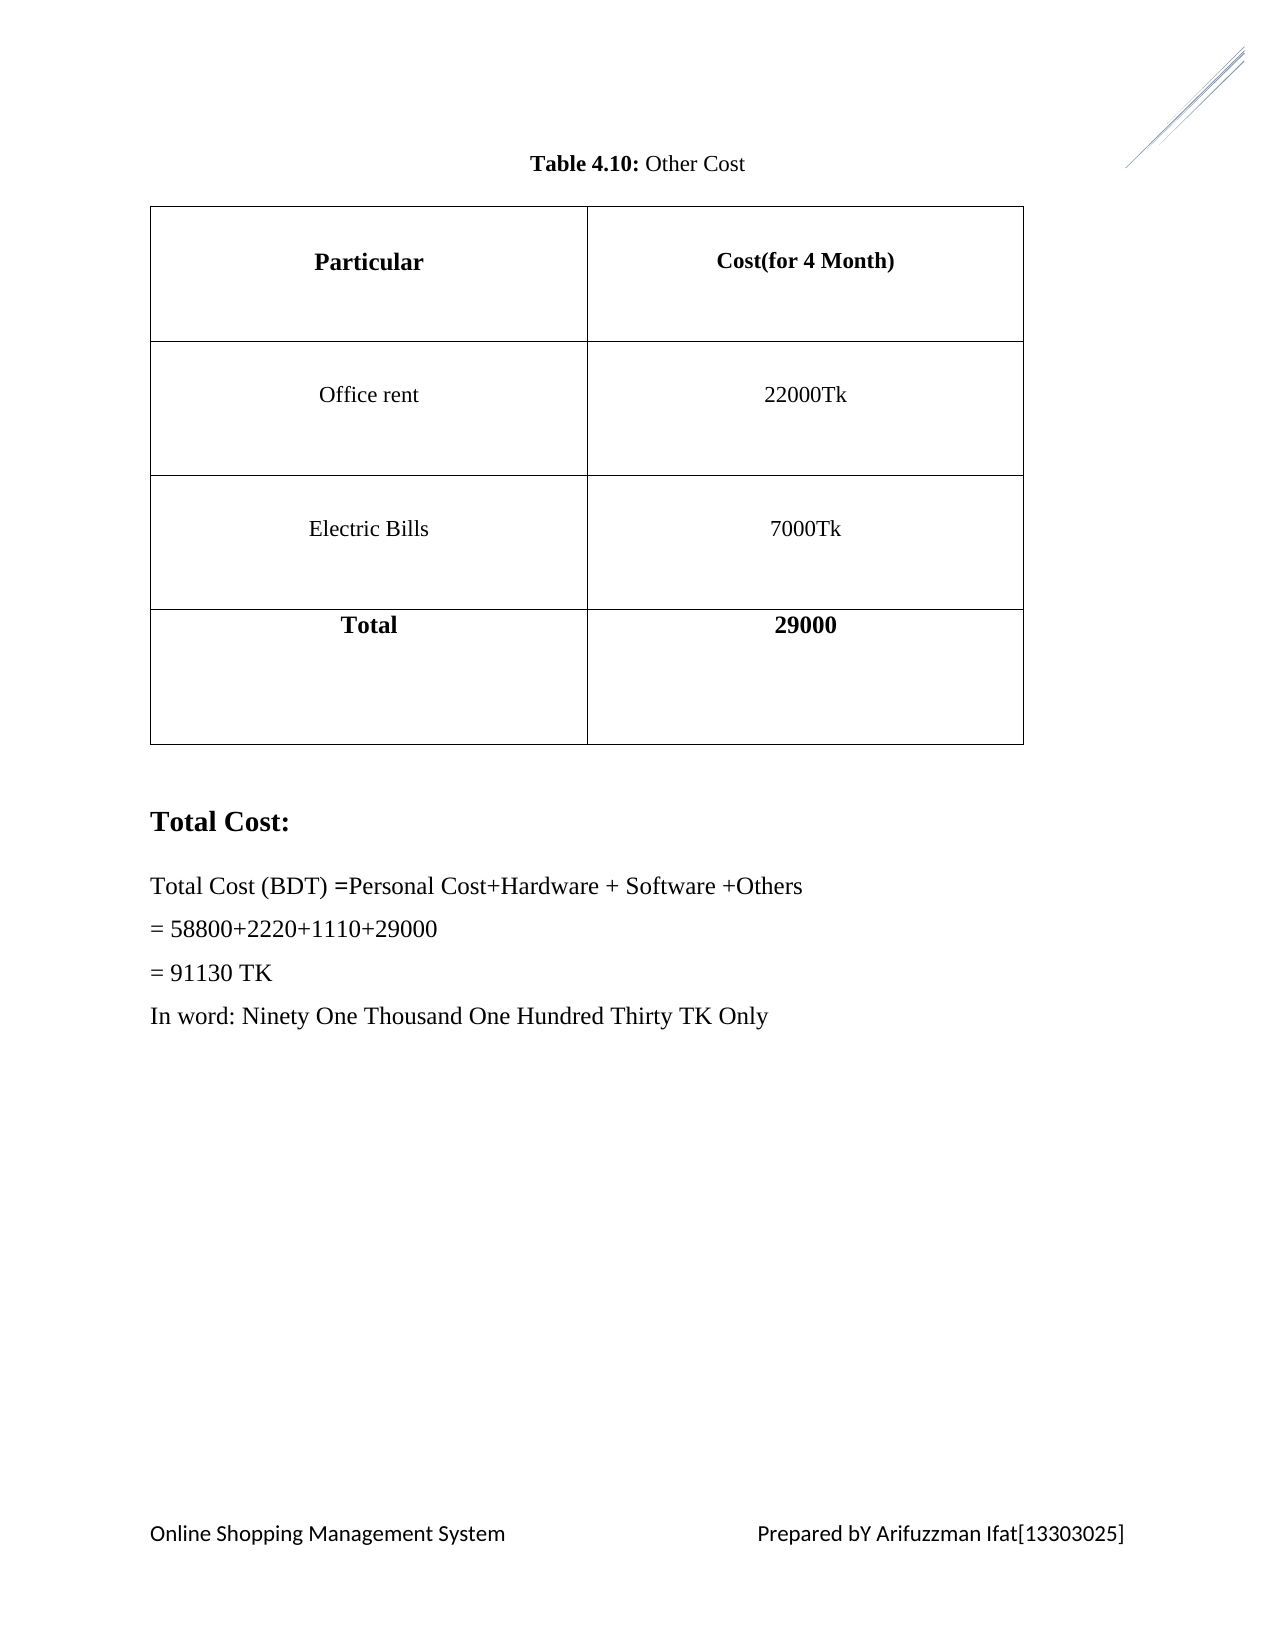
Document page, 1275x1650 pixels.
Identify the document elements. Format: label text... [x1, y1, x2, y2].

text In word: Ninety One Thousand One Hundred Thirty TK Only [150, 1001, 1125, 1029]
table_cell 22000Tk [588, 342, 1023, 475]
text = 91130 TK [150, 958, 1125, 986]
table_cell 29000 [588, 610, 1023, 744]
table_cell 7000Tk [588, 476, 1023, 609]
text Total Cost (BDT) =Personal Cost+Hardware + Software +Others [150, 871, 1125, 900]
text = 58800+2220+1110+29000 [150, 914, 1125, 943]
table_header Particular [151, 207, 587, 341]
text Total Cost: [150, 804, 1125, 838]
table_cell Office rent [151, 342, 587, 475]
text Table 4.10: Other Cost [150, 150, 1125, 176]
table_header Cost(for 4 Month) [588, 207, 1023, 341]
table_cell Electric Bills [151, 476, 587, 609]
table_cell Total [151, 610, 587, 744]
